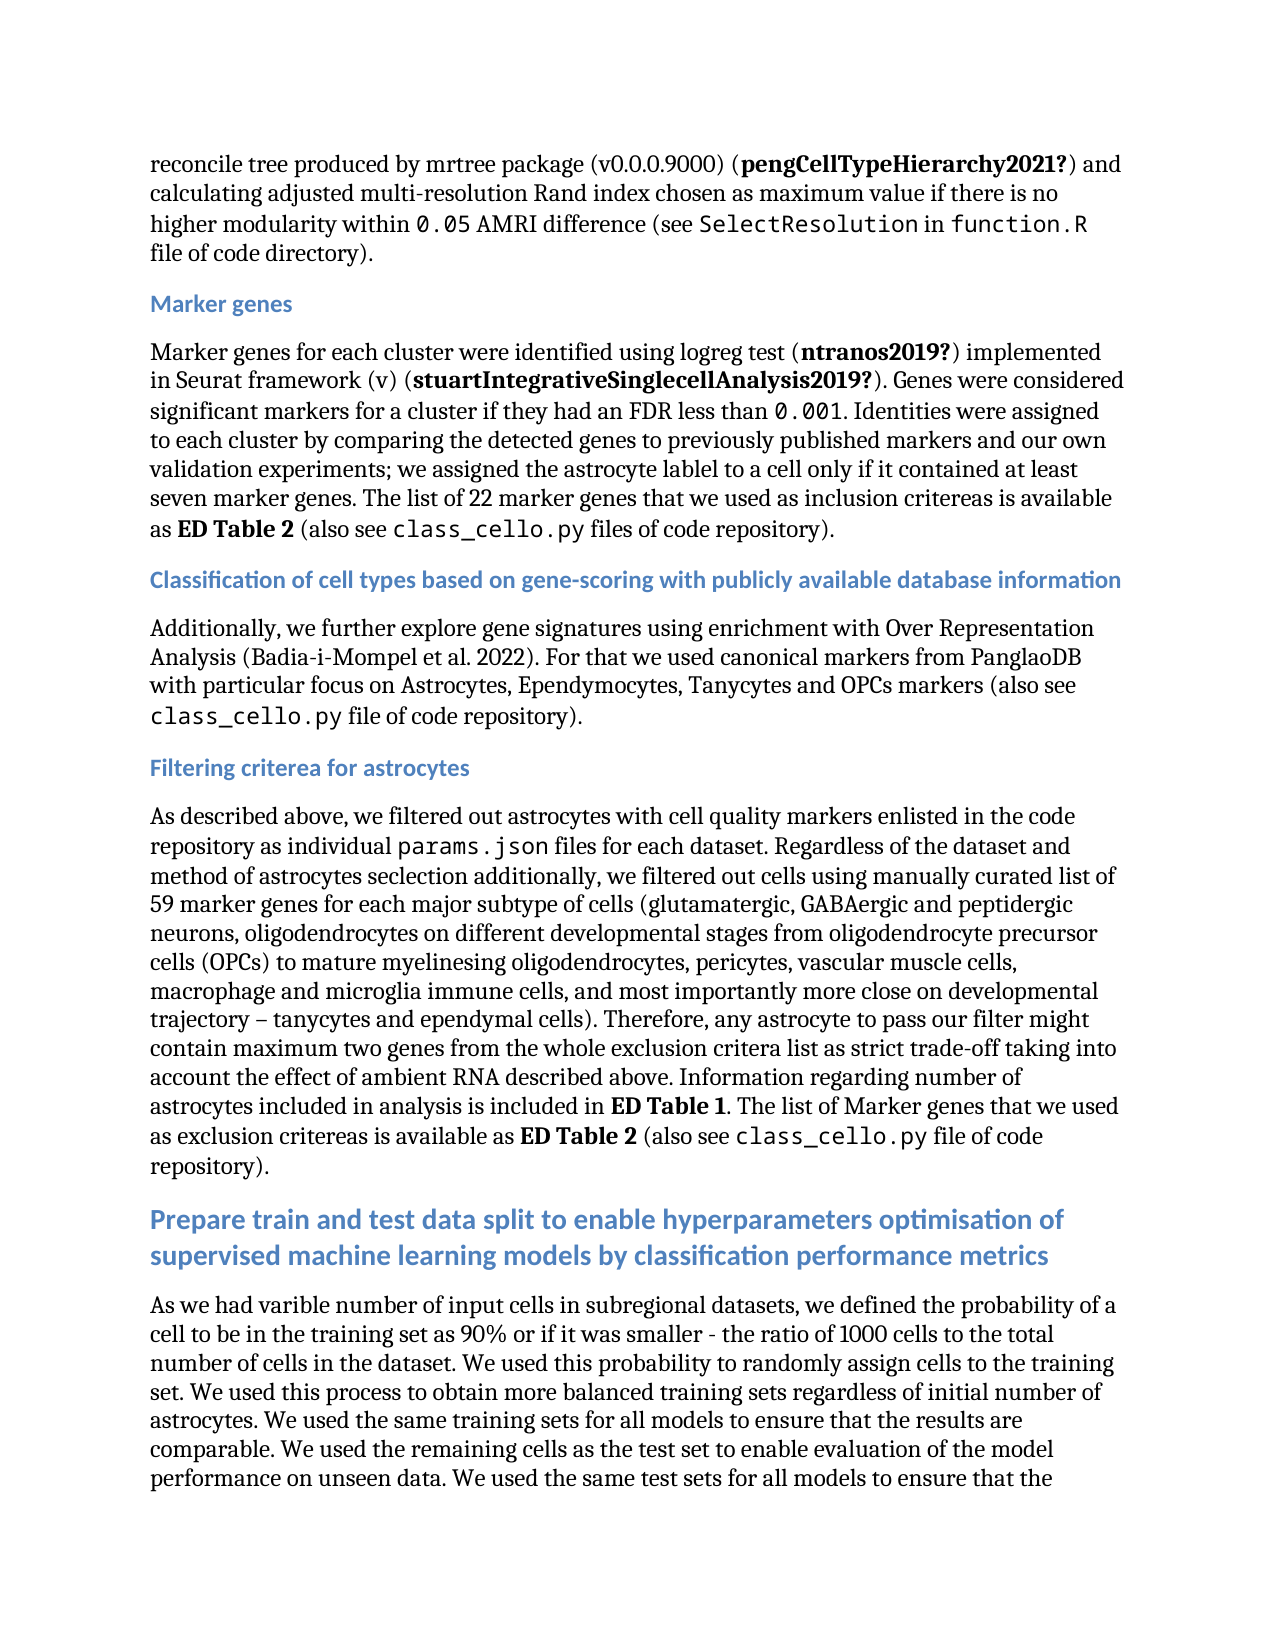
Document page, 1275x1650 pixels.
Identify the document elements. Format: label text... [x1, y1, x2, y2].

text Additionally, we further explore gene signatures using enrichment with Over Representation Analysis (Badia-i-Mompel et al. 2022). For that we used canonical markers from PanglaoDB with particular focus on Astrocytes, Ependymocytes, Tanycytes and OPCs markers (also see class_cello.py file of code repository). [150, 614, 1125, 731]
subtitle Classification of cell types based on gene-scoring with publicly available database information [150, 565, 1125, 595]
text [150, 1291, 1125, 1492]
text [150, 150, 1125, 267]
subtitle Marker genes [150, 288, 1125, 319]
text As described above, we filtered out astrocytes with cell quality markers enlisted in the code repository as individual params.json files for each dataset. Regardless of the dataset and method of astrocytes seclection additionally, we filtered out cells using manually curated list of 59 marker genes for each major subtype of cells (glutamatergic, GABAergic and peptidergic neurons, oligodendrocytes on different developmental stages from oligodendrocyte precursor cells (OPCs) to mature myelinesing oligodendrocytes, pericytes, vascular muscle cells, macrophage and microglia immune cells, and most importantly more close on developmental trajectory – tanycytes and ependymal cells). Therefore, any astrocyte to pass our filter might contain maximum two genes from the whole exclusion critera list as strict trade-off taking into account the effect of ambient RNA described above. Information regarding number of astrocytes included in analysis is included in ED Table 1. The list of Marker genes that we used as exclusion critereas is available as ED Table 2 (also see class_cello.py file of code repository). [150, 802, 1125, 1180]
subtitle Prepare train and test data split to enable hyperparameters optimisation of supervised machine learning models by classification performance metrics [150, 1201, 1125, 1272]
text Marker genes for each cluster were identified using logreg test (ntranos2019?) implemented in Seurat framework (v) (stuartIntegrativeSinglecellAnalysis2019?). Genes were considered significant markers for a cluster if they had an FDR less than 0.001. Identities were assigned to each cluster by comparing the detected genes to previously published markers and our own validation experiments; we assigned the astrocyte lablel to a cell only if it contained at least seven marker genes. The list of 22 marker genes that we used as inclusion critereas is available as ED Table 2 (also see class_cello.py files of code repository). [150, 338, 1125, 544]
subtitle Filtering criterea for astrocytes [150, 752, 1125, 783]
